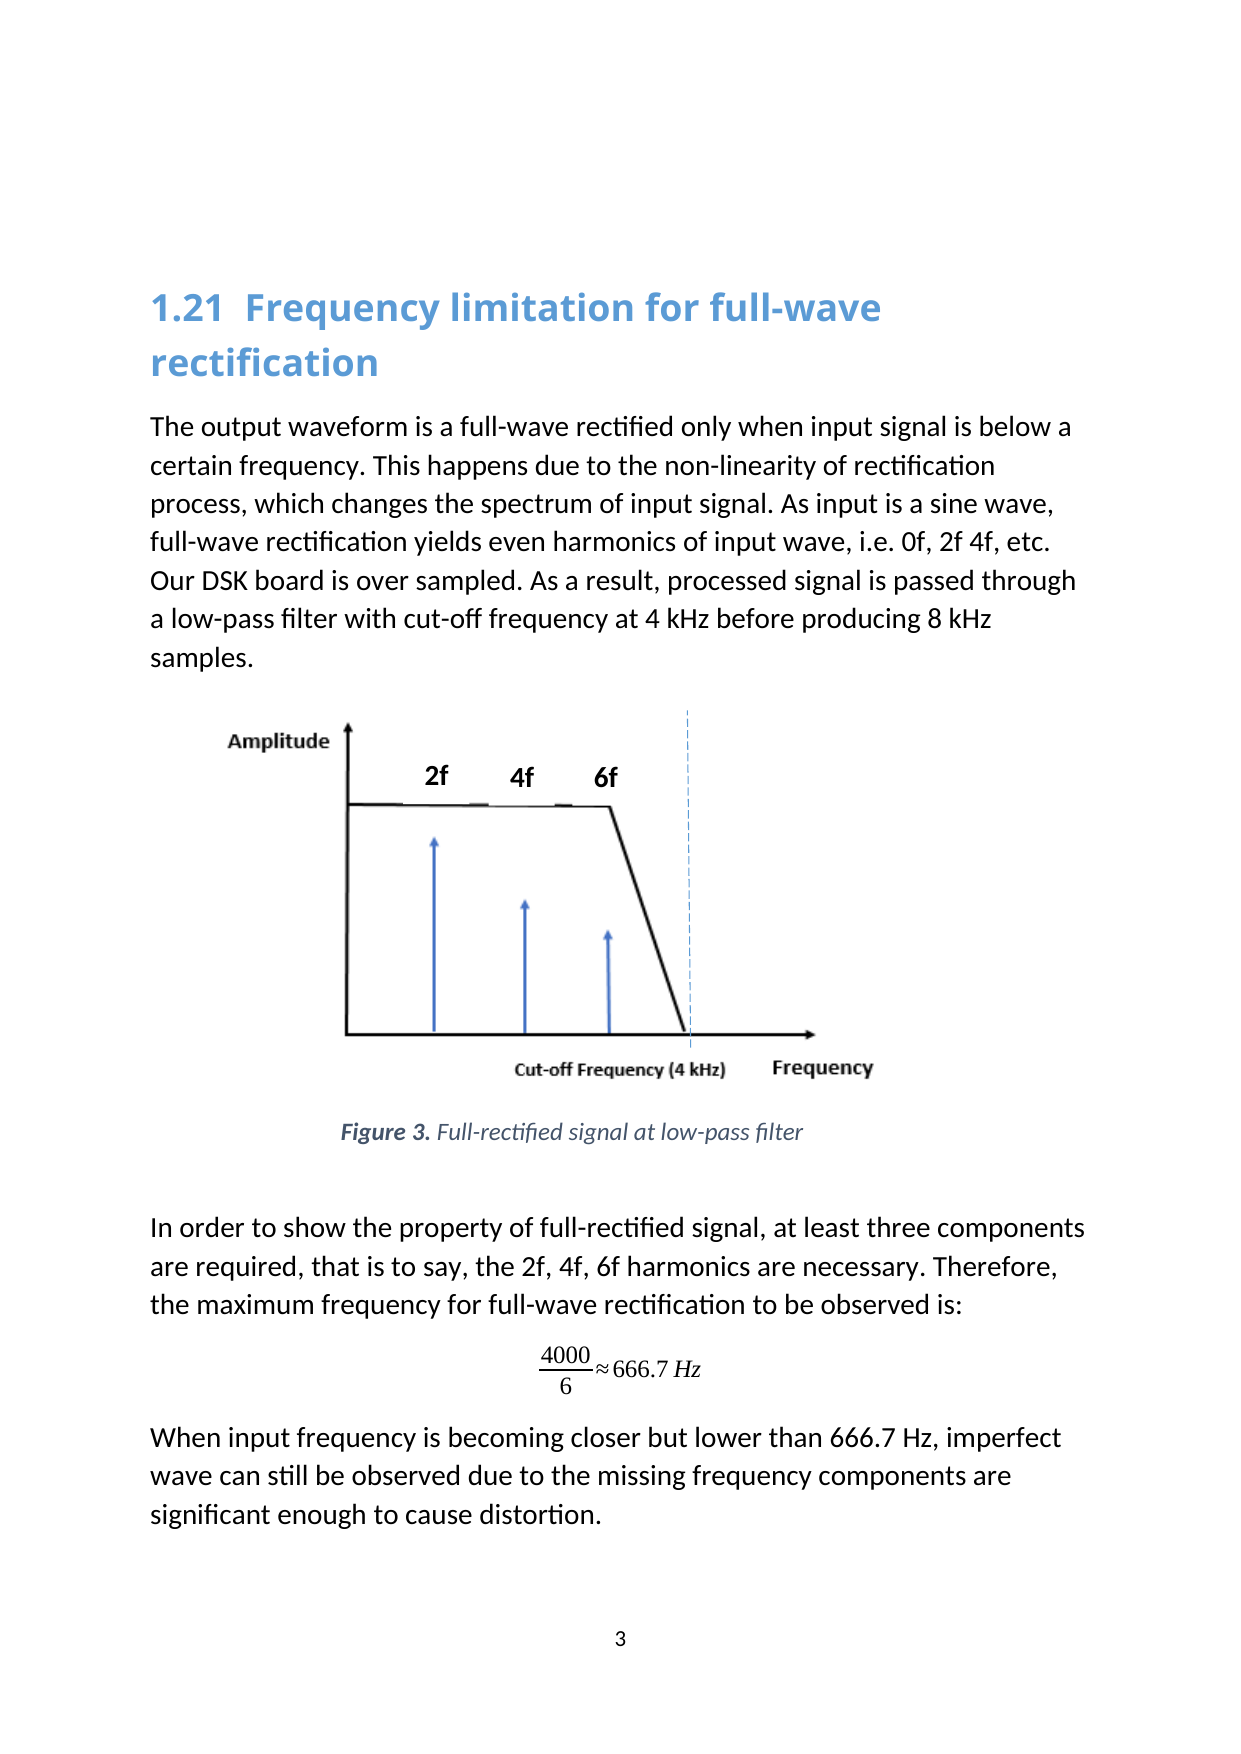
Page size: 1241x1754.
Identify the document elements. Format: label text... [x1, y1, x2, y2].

text In order to show the property of full-rectified signal, at least three components are required, that is to say, the 2f, 4f, 6f harmonics are necessary. Therefore, the maximum frequency for full-wave rectification to be observed is: [150, 1209, 1090, 1322]
text The output waveform is a full-wave rectified only when input signal is below a certain frequency. This happens due to the non-linearity of rectification process, which changes the spectrum of input signal. As input is a sine wave, full-wave rectification yields even harmonics of input wave, i.e. 0f, 2f 4f, etc. Our DSK board is over sampled. As a result, processed signal is passed through a low-pass filter with cut-off frequency at 4 kHz before producing 8 kHz samples. [150, 408, 1090, 674]
text 1.21 Frequency limitation for full-wave rectification [150, 281, 1090, 387]
text When input frequency is becoming closer but lower than 666.7 Hz, imperfect wave can still be observed due to the missing frequency components are significant enough to cause distortion. [150, 1419, 1090, 1532]
picture [170, 695, 967, 1162]
